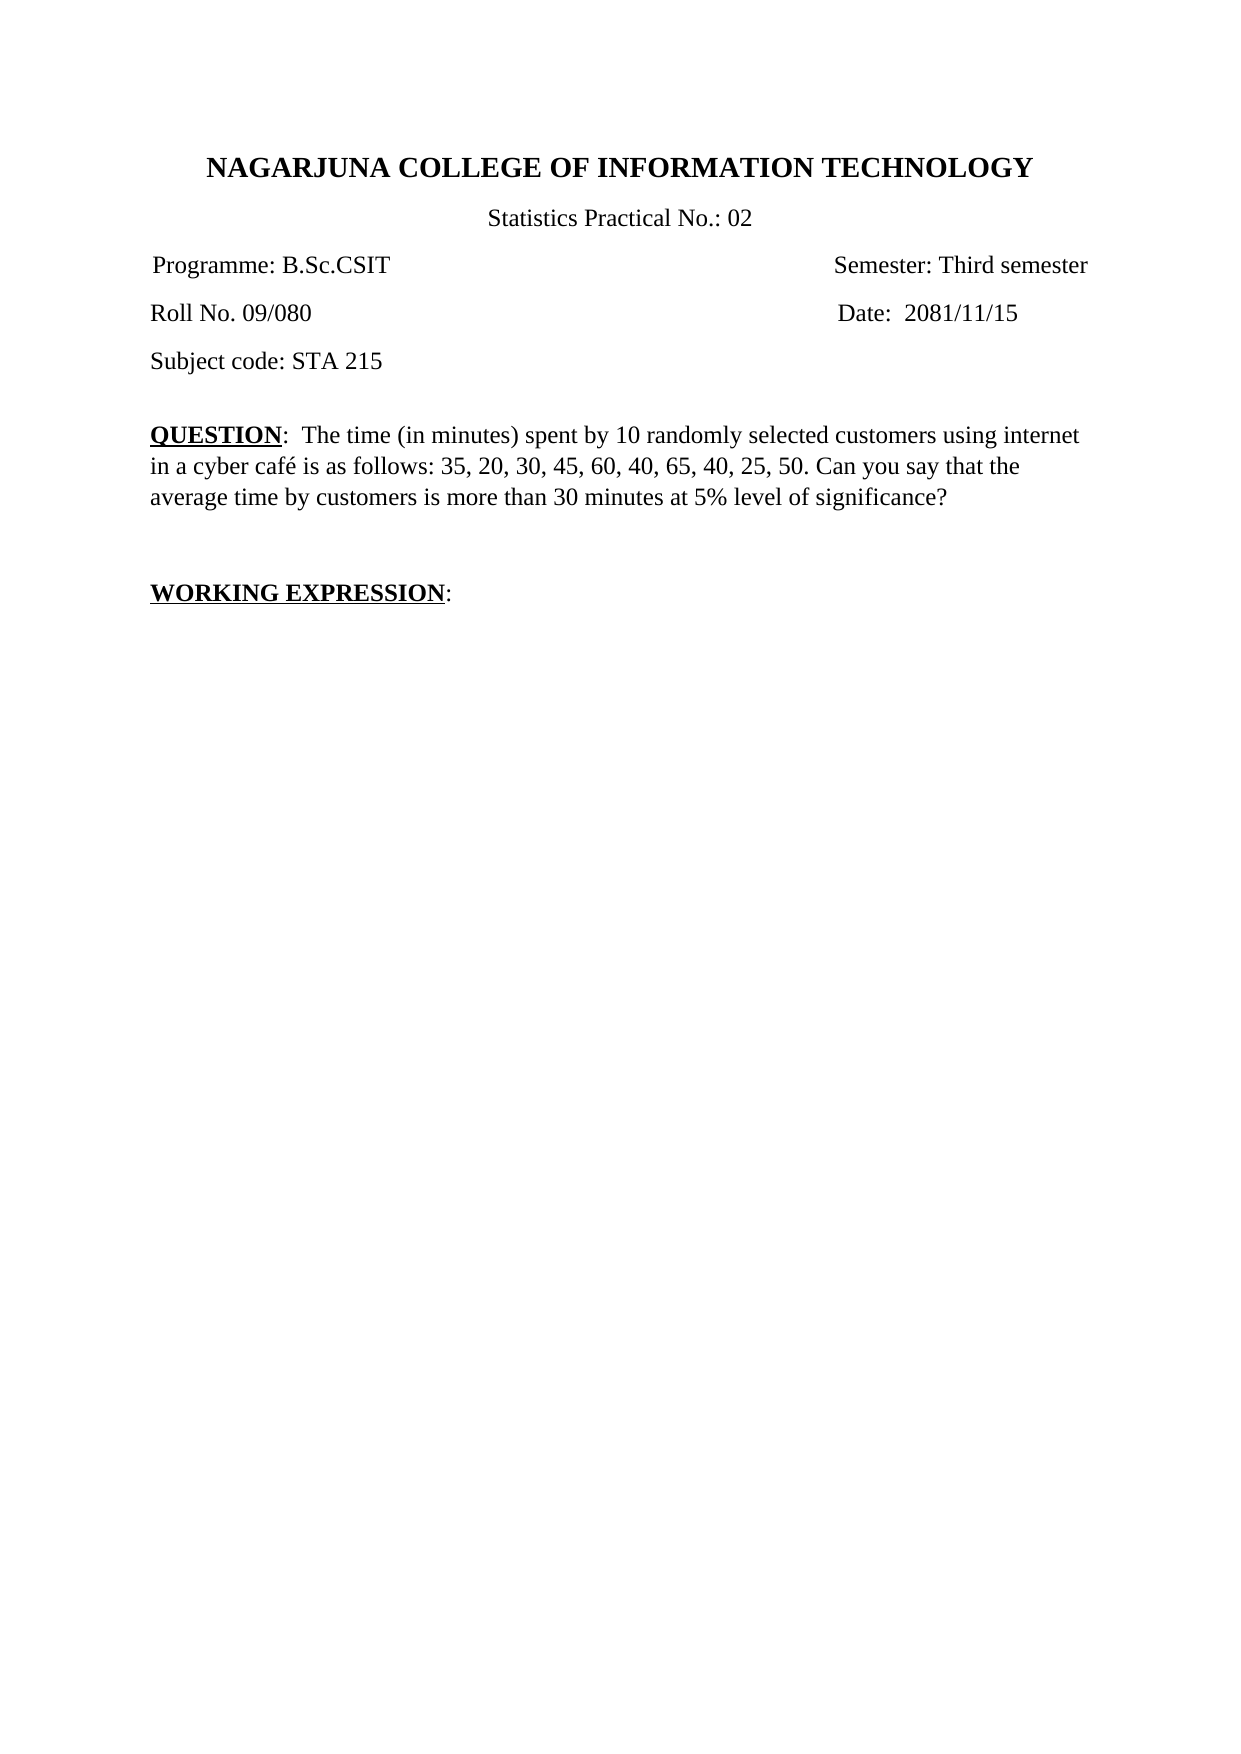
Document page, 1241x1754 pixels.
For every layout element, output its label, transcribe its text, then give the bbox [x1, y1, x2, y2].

text NAGARJUNA COLLEGE OF INFORMATION TECHNOLOGY [150, 150, 1090, 183]
text Roll No. 09/080 Date: 2081/11/15 [150, 298, 1090, 327]
text QUESTION: The time (in minutes) spent by 10 randomly selected customers using internet in a cyber café is as follows: 35, 20, 30, 45, 60, 40, 65, 40, 25, 50. Can you say that the average time by customers is more than 30 minutes at 5% level of significance? [150, 420, 1090, 511]
text Subject code: STA 215 [150, 346, 1090, 375]
text Statistics Practical No.: 02 [150, 203, 1090, 232]
text Programme: B.Sc.CSIT Semester: Third semester [150, 251, 1090, 279]
text WORKING EXPRESSION: [150, 578, 1090, 606]
